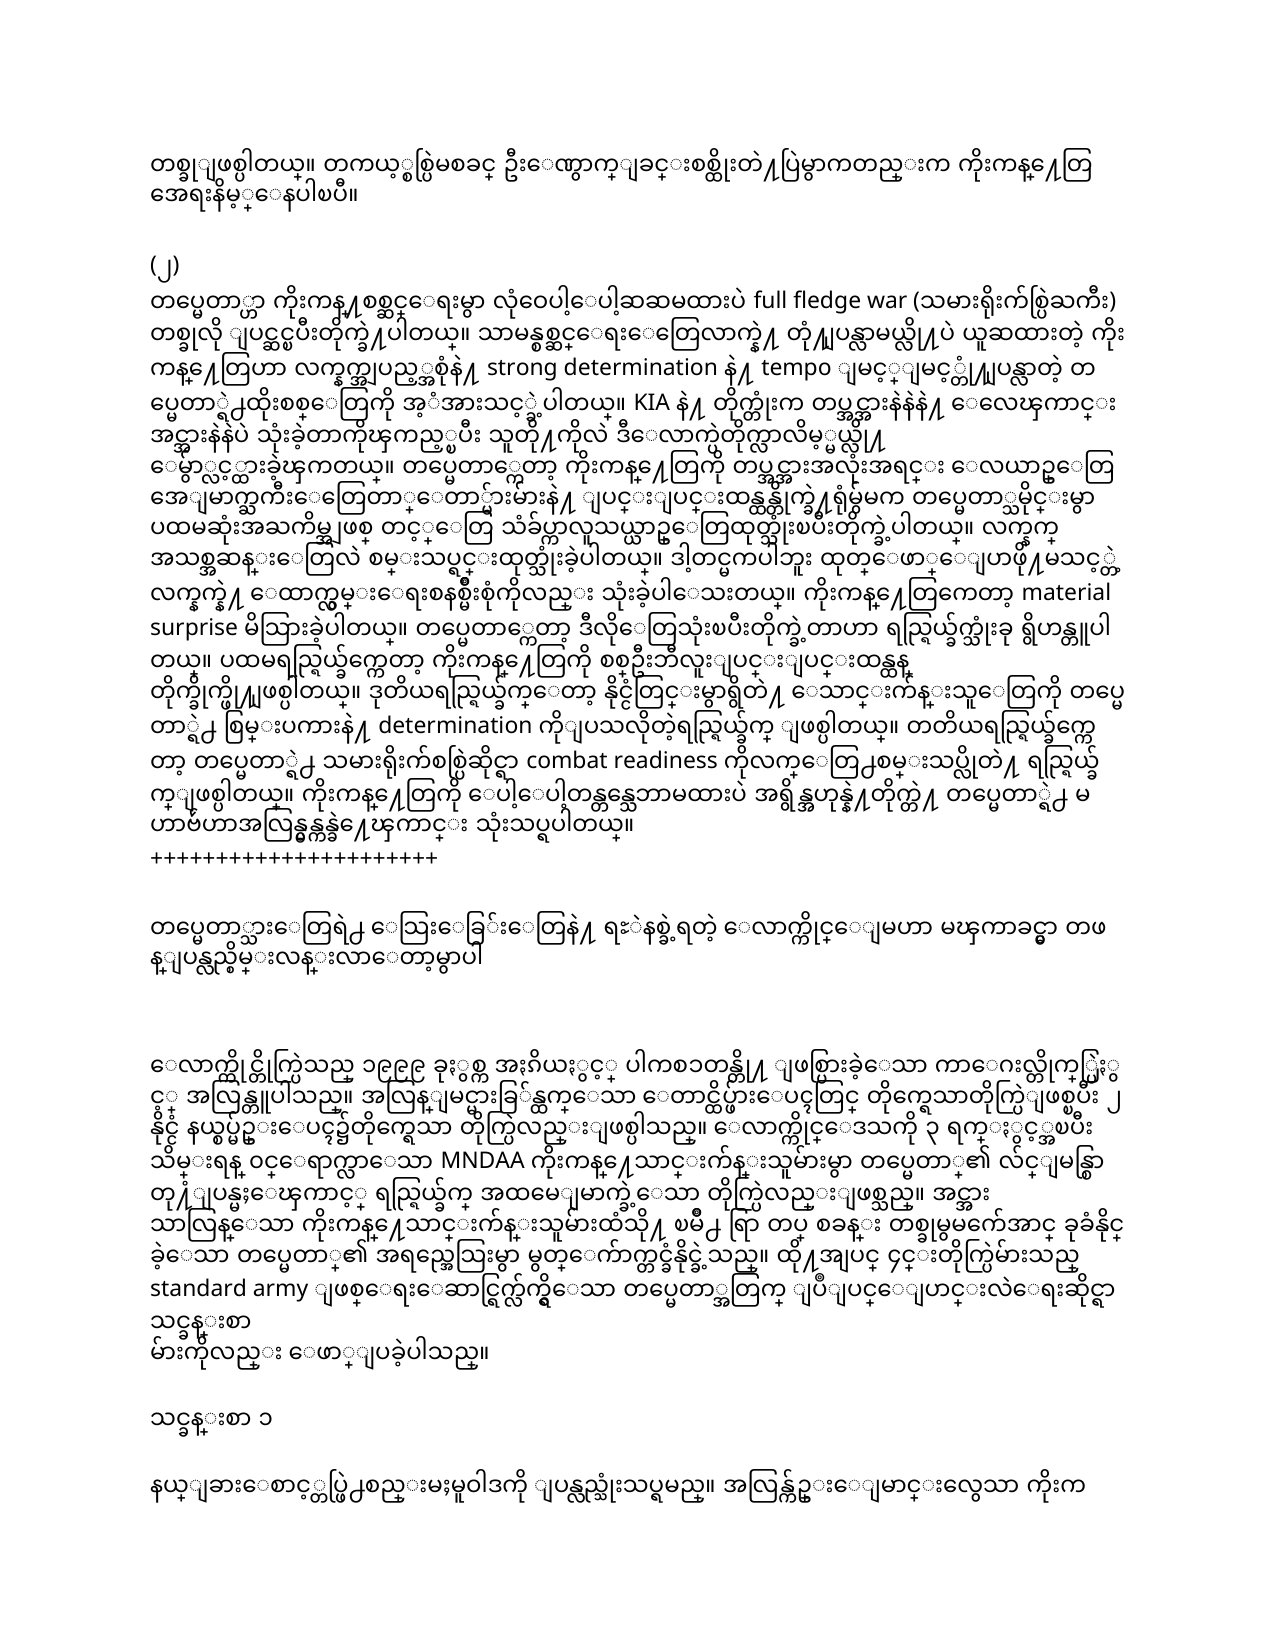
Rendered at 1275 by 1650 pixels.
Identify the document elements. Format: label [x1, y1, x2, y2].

text [150, 1052, 1125, 1498]
text [150, 150, 1125, 970]
